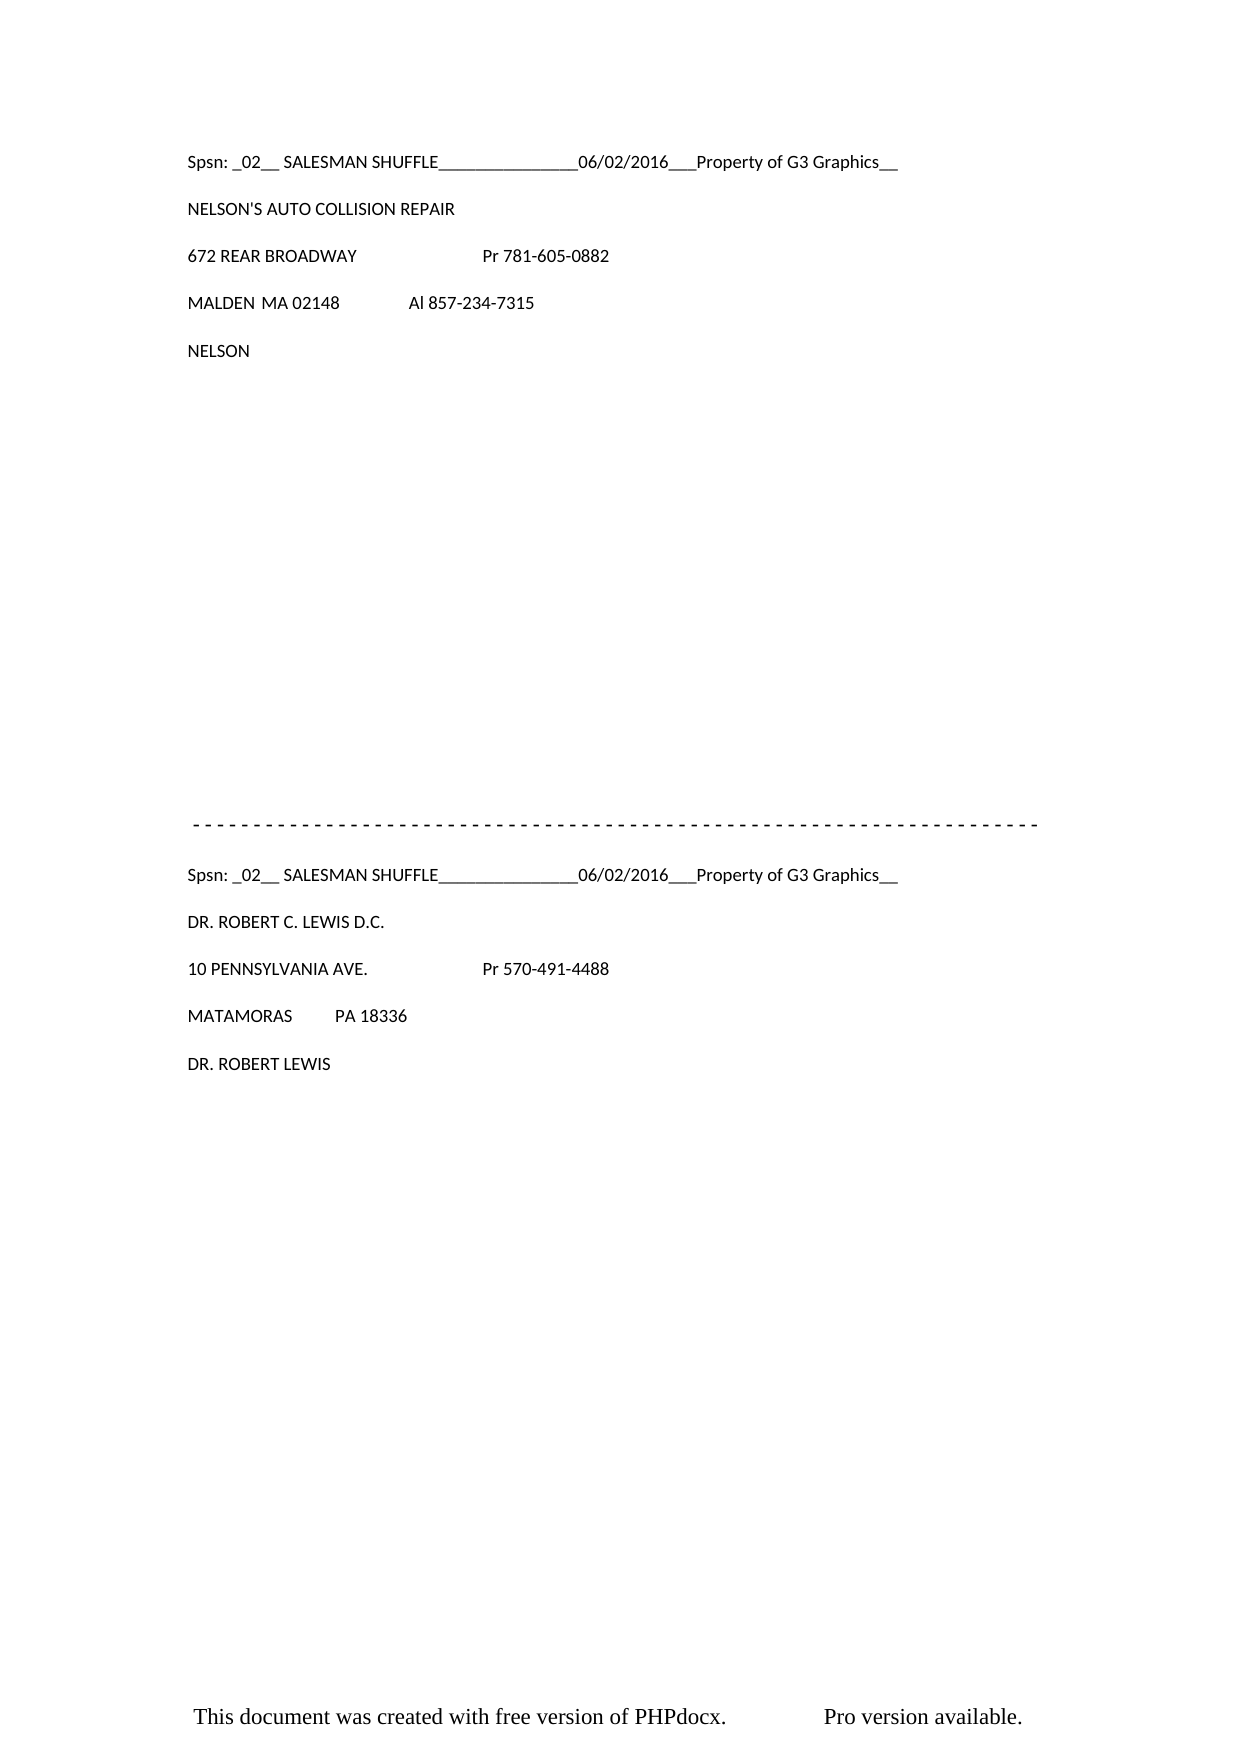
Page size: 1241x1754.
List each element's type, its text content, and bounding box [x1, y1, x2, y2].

text DR. ROBERT LEWIS [187, 1052, 1053, 1075]
text - - - - - - - - - - - - - - - - - - - - - - - - - - - - - - - - - - - - - - - - - - - - - - - - - - - - - - - - - - - - - - - - - - - - - - [187, 810, 1053, 838]
text 10 PENNSYLVANIA AVE. Pr 570-491-4488 [187, 957, 1053, 980]
text NELSON [187, 339, 1053, 362]
text Spsn: _02__ SALESMAN SHUFFLE_______________06/02/2016___Property of G3 Graphics__ [187, 863, 1053, 886]
text MATAMORAS PA 18336 [187, 1005, 1053, 1028]
text 672 REAR BROADWAY Pr 781-605-0882 [187, 244, 1053, 267]
text MALDEN MA 02148 Al 857-234-7315 [187, 292, 1053, 314]
text Spsn: _02__ SALESMAN SHUFFLE_______________06/02/2016___Property of G3 Graphics__ [187, 150, 1053, 173]
text NELSON'S AUTO COLLISION REPAIR [187, 197, 1053, 220]
text DR. ROBERT C. LEWIS D.C. [187, 910, 1053, 933]
